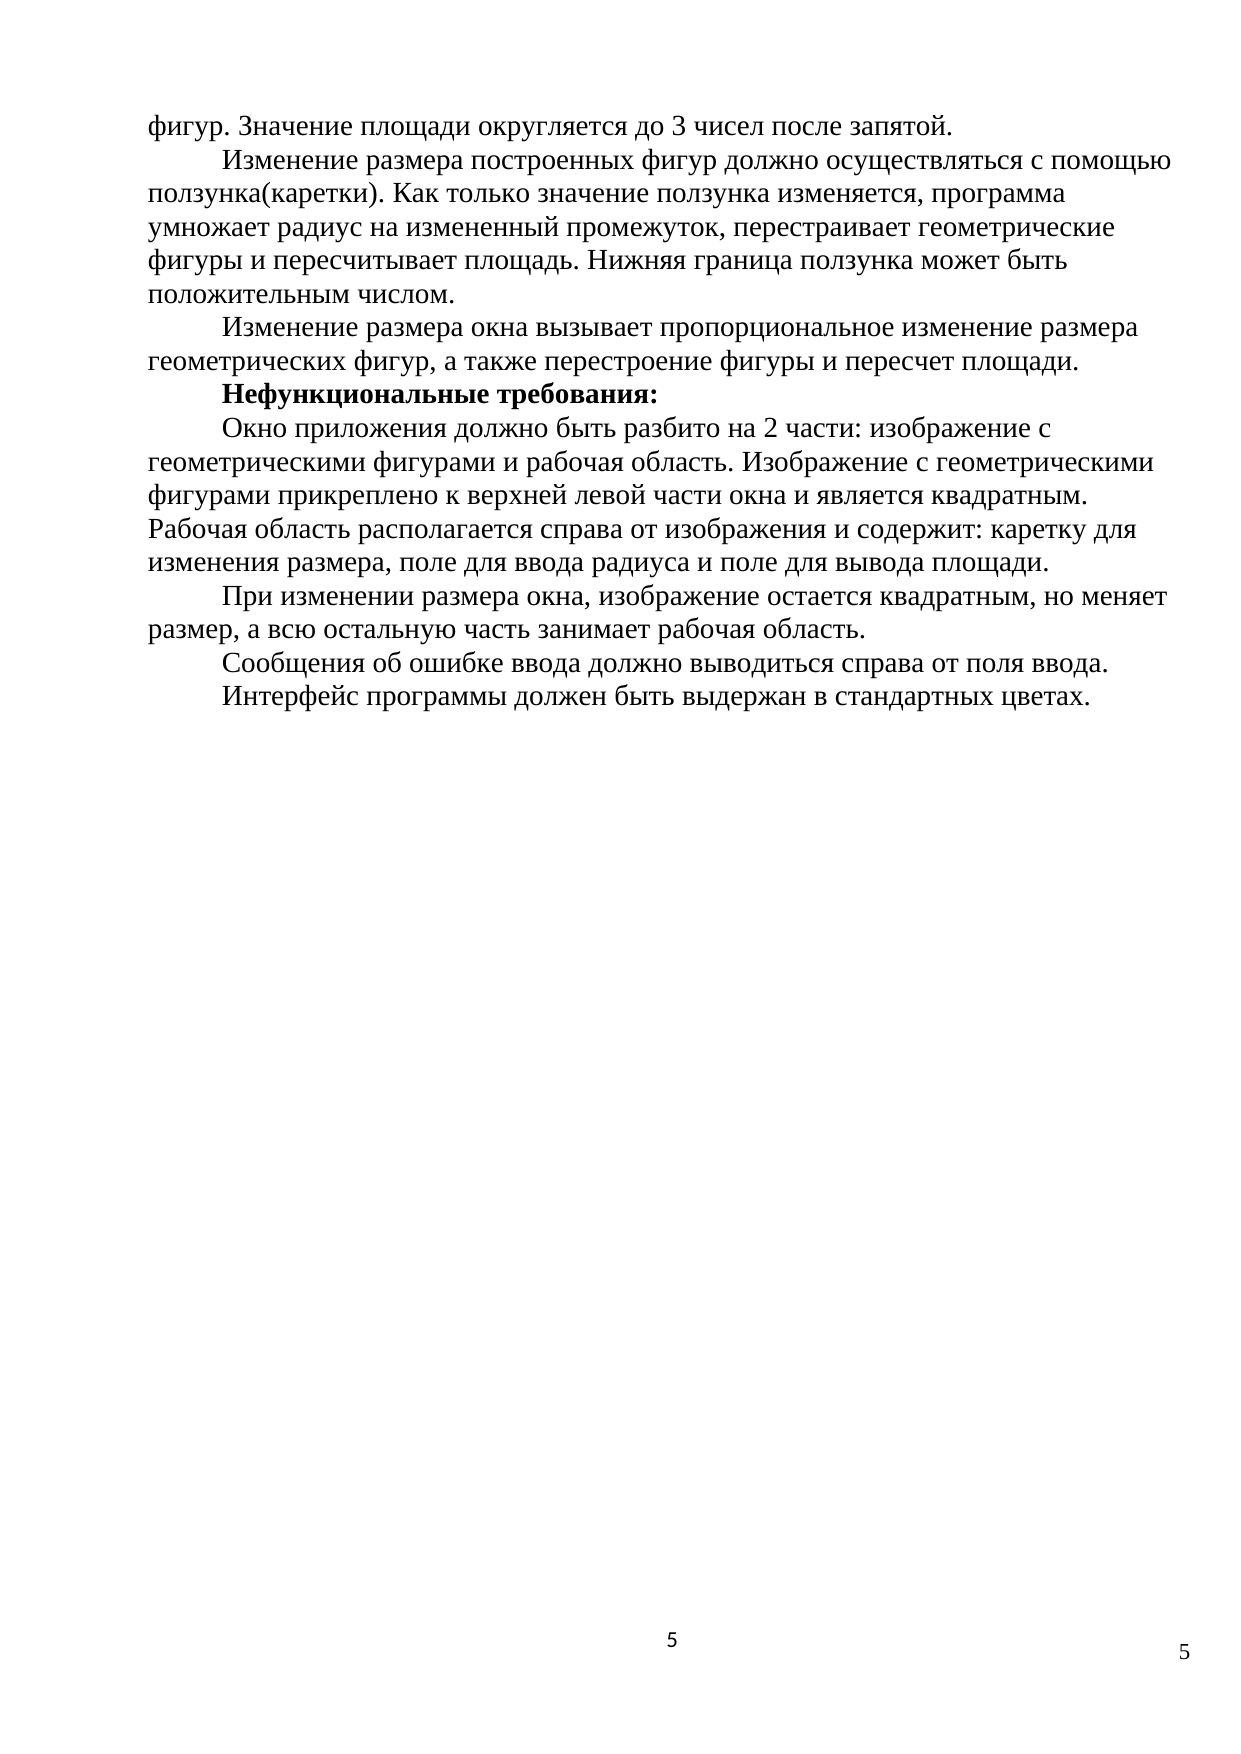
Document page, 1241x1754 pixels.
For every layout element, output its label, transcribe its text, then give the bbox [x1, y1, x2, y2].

list Интерфейс программы должен быть выдержан в стандартных цветах. [148, 678, 1190, 712]
list При изменении размера окна, изображение остается квадратным, но меняет размер, а всю остальную часть занимает рабочая область. [148, 578, 1190, 645]
list Окно приложения должно быть разбито на 2 части: изображение с геометрическими фигурами и рабочая область. Изображение с геометрическими фигурами прикреплено к верхней левой части окна и является квадратным. Рабочая область располагается справа от изображения и содержит: каретку для изменения размера, поле для ввода радиуса и поле для вывода площади. [148, 410, 1190, 578]
list Сообщения об ошибке ввода должно выводиться справа от поля ввода. [148, 645, 1190, 678]
list Изменение размера окна вызывает пропорциональное изменение размера геометрических фигур, а также перестроение фигуры и пересчет площади. [148, 309, 1190, 377]
list Нефункциональные требования: [148, 377, 1190, 410]
